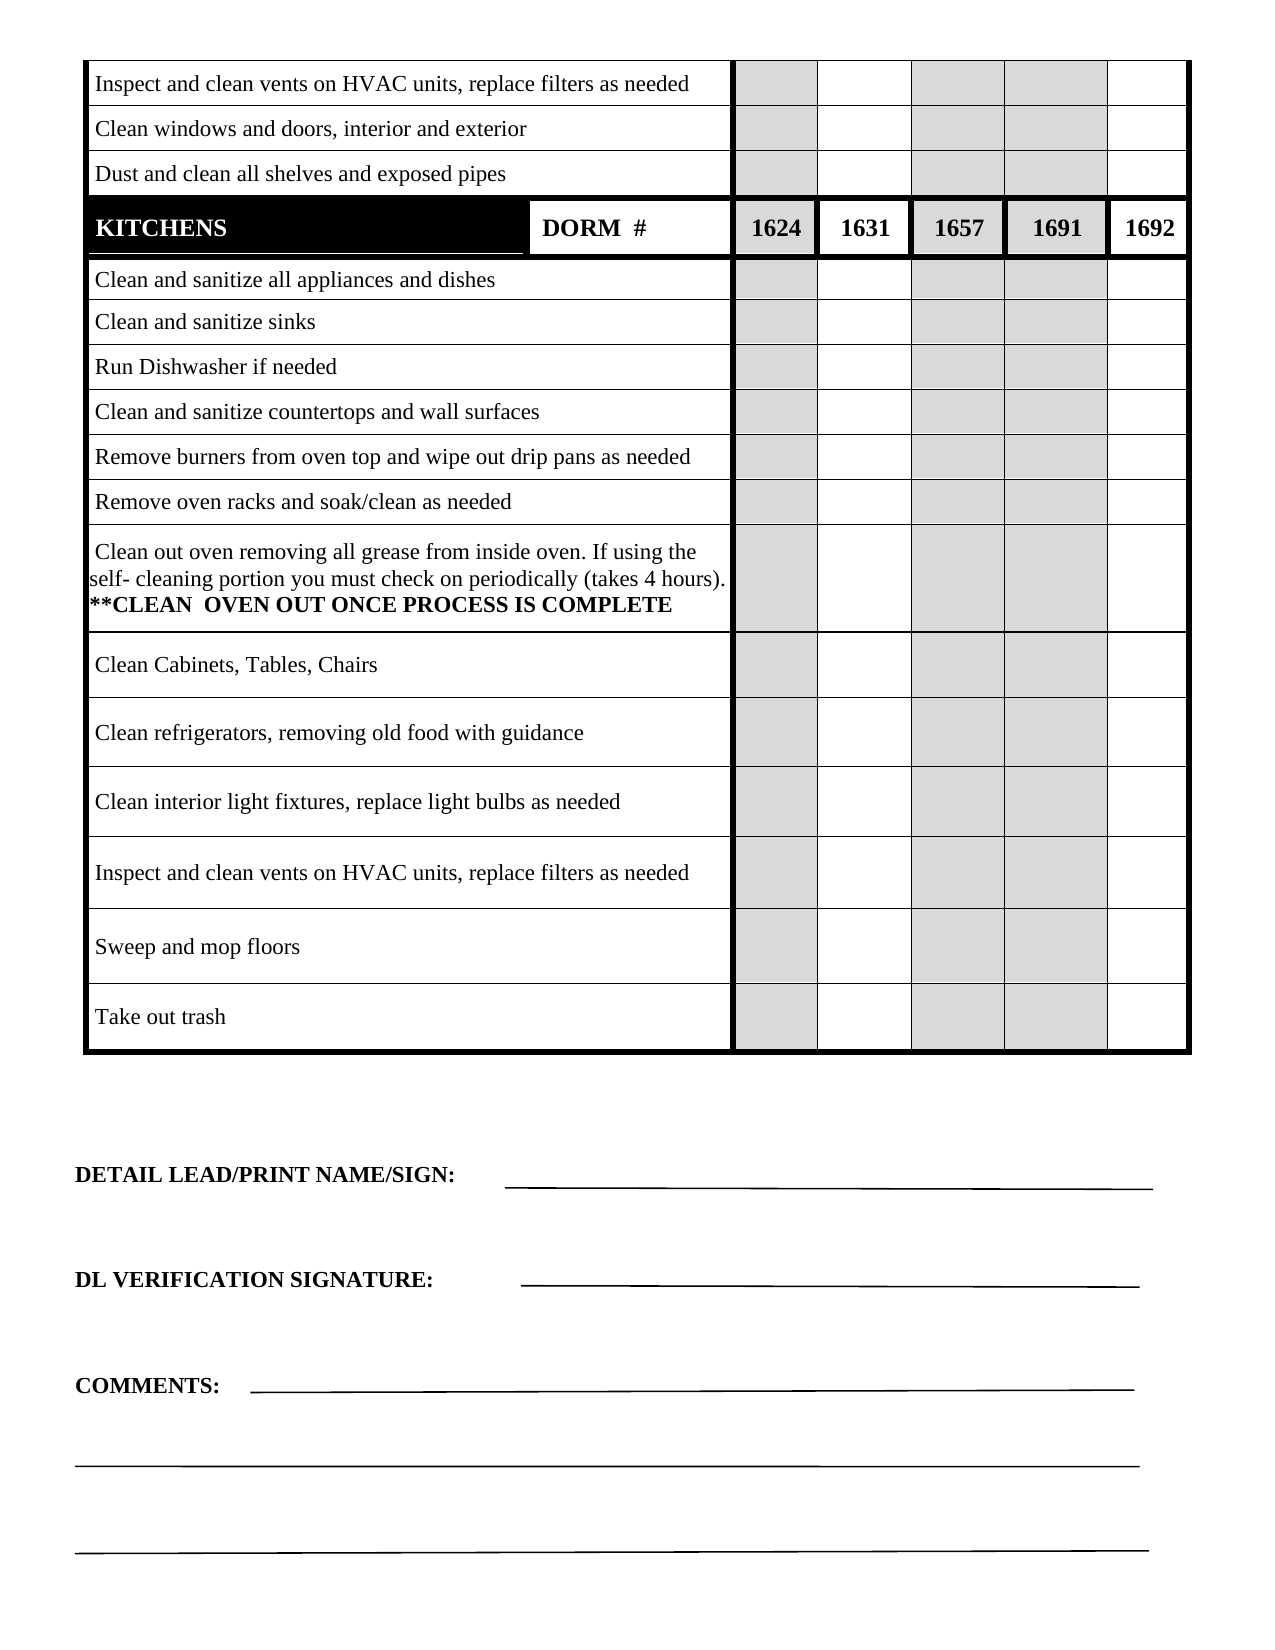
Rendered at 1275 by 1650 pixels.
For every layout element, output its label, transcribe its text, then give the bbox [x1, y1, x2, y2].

table_cell [1108, 633, 1186, 697]
table_cell DORM # [530, 201, 730, 253]
table_cell [1108, 300, 1186, 343]
table_cell Clean interior light fixtures, replace light bulbs as needed [89, 767, 730, 836]
table_cell [818, 106, 911, 150]
table_cell [912, 767, 1004, 836]
table_cell [912, 633, 1004, 697]
table_cell [1005, 300, 1107, 343]
table_cell [818, 260, 911, 298]
table_cell [818, 633, 911, 697]
table_cell [736, 767, 817, 836]
table_cell [818, 151, 911, 195]
table_cell [818, 525, 911, 631]
table_cell [912, 106, 1004, 150]
text DL VERIFICATION SIGNATURE: [75, 1266, 1200, 1293]
table_cell 1624 [736, 201, 814, 253]
table_cell [736, 260, 817, 298]
table_cell [736, 984, 817, 1049]
table_cell [736, 435, 817, 478]
table_cell 1631 [820, 201, 908, 253]
table_cell [1108, 837, 1186, 908]
table_cell [1108, 525, 1186, 631]
table_cell [1005, 260, 1107, 298]
table_cell Run Dishwasher if needed [89, 345, 730, 388]
table_cell [818, 435, 911, 478]
table_cell [1108, 106, 1186, 150]
table_cell [818, 300, 911, 343]
table_cell [818, 61, 911, 105]
table_cell Clean and sanitize countertops and wall surfaces [89, 390, 730, 433]
table_cell [1108, 151, 1186, 195]
table_cell 1691 [1008, 201, 1105, 253]
table_cell [912, 480, 1004, 523]
table_cell [1005, 435, 1107, 478]
table_cell Clean and sanitize sinks [89, 300, 730, 343]
table_cell [818, 345, 911, 388]
table_cell [736, 480, 817, 523]
table_cell Sweep and mop floors [89, 909, 730, 982]
table_cell [1108, 345, 1186, 388]
table_cell [912, 300, 1004, 343]
table_cell [1005, 767, 1107, 836]
table_cell [912, 151, 1004, 195]
table_cell [912, 61, 1004, 105]
table_cell Inspect and clean vents on HVAC units, replace filters as needed [89, 61, 730, 105]
table_cell [1005, 61, 1107, 105]
table_cell 1657 [914, 201, 1002, 253]
table_cell [818, 480, 911, 523]
table_cell Dust and clean all shelves and exposed pipes [89, 151, 730, 195]
table_cell [736, 525, 817, 631]
table_cell [1108, 260, 1186, 298]
text DETAIL LEAD/PRINT NAME/SIGN: [75, 1161, 1200, 1187]
table_cell Inspect and clean vents on HVAC units, replace filters as needed [89, 837, 730, 908]
table_cell [912, 525, 1004, 631]
table_cell [1005, 390, 1107, 433]
table_cell [1005, 909, 1107, 982]
table_cell [912, 435, 1004, 478]
table_cell [736, 698, 817, 766]
table_cell [1005, 837, 1107, 908]
table_cell Remove burners from oven top and wipe out drip pans as needed [89, 435, 730, 478]
table_cell [1005, 151, 1107, 195]
table_cell [1108, 909, 1186, 982]
table_cell [736, 151, 817, 195]
table_cell Clean and sanitize all appliances and dishes [89, 260, 730, 298]
table_cell [1108, 984, 1186, 1049]
table_cell [736, 61, 817, 105]
table_cell [818, 698, 911, 766]
table_cell [1108, 61, 1186, 105]
table_cell Clean out oven removing all grease from inside oven. If using the self- cleaning portion you must check on periodically (takes 4 hours). **CLEAN OVEN OUT ONCE PROCESS IS COMPLETE [89, 525, 730, 631]
table_cell [1005, 345, 1107, 388]
table_cell [1108, 767, 1186, 836]
table_cell [912, 698, 1004, 766]
table_cell [818, 984, 911, 1049]
table_cell [736, 345, 817, 388]
table_cell Clean windows and doors, interior and exterior [89, 106, 730, 150]
text COMMENTS: [75, 1372, 1200, 1398]
table_cell [818, 837, 911, 908]
table_cell KITCHENS [89, 201, 523, 253]
table_cell Take out trash [89, 984, 730, 1049]
table_cell [1108, 698, 1186, 766]
table_cell [912, 984, 1004, 1049]
table_cell [736, 300, 817, 343]
table_cell [1005, 480, 1107, 523]
table_cell [736, 633, 817, 697]
table_cell [1005, 984, 1107, 1049]
table_cell [818, 390, 911, 433]
table_cell [1005, 633, 1107, 697]
table_cell [1108, 480, 1186, 523]
table_cell [912, 837, 1004, 908]
table_cell [912, 260, 1004, 298]
table_cell [912, 345, 1004, 388]
table_cell 1692 [1111, 201, 1186, 253]
table_cell [736, 909, 817, 982]
table_cell Remove oven racks and soak/clean as needed [89, 480, 730, 523]
table_cell [736, 106, 817, 150]
table_cell [1005, 525, 1107, 631]
table_cell [912, 390, 1004, 433]
table_cell [1108, 435, 1186, 478]
table_cell [818, 909, 911, 982]
table_cell [1108, 390, 1186, 433]
table_cell Clean Cabinets, Tables, Chairs [89, 633, 730, 697]
table_cell [736, 390, 817, 433]
table_cell [736, 837, 817, 908]
table_cell [818, 767, 911, 836]
table_cell [1005, 106, 1107, 150]
table_cell [912, 909, 1004, 982]
table_cell [1005, 698, 1107, 766]
table_cell Clean refrigerators, removing old food with guidance [89, 698, 730, 766]
